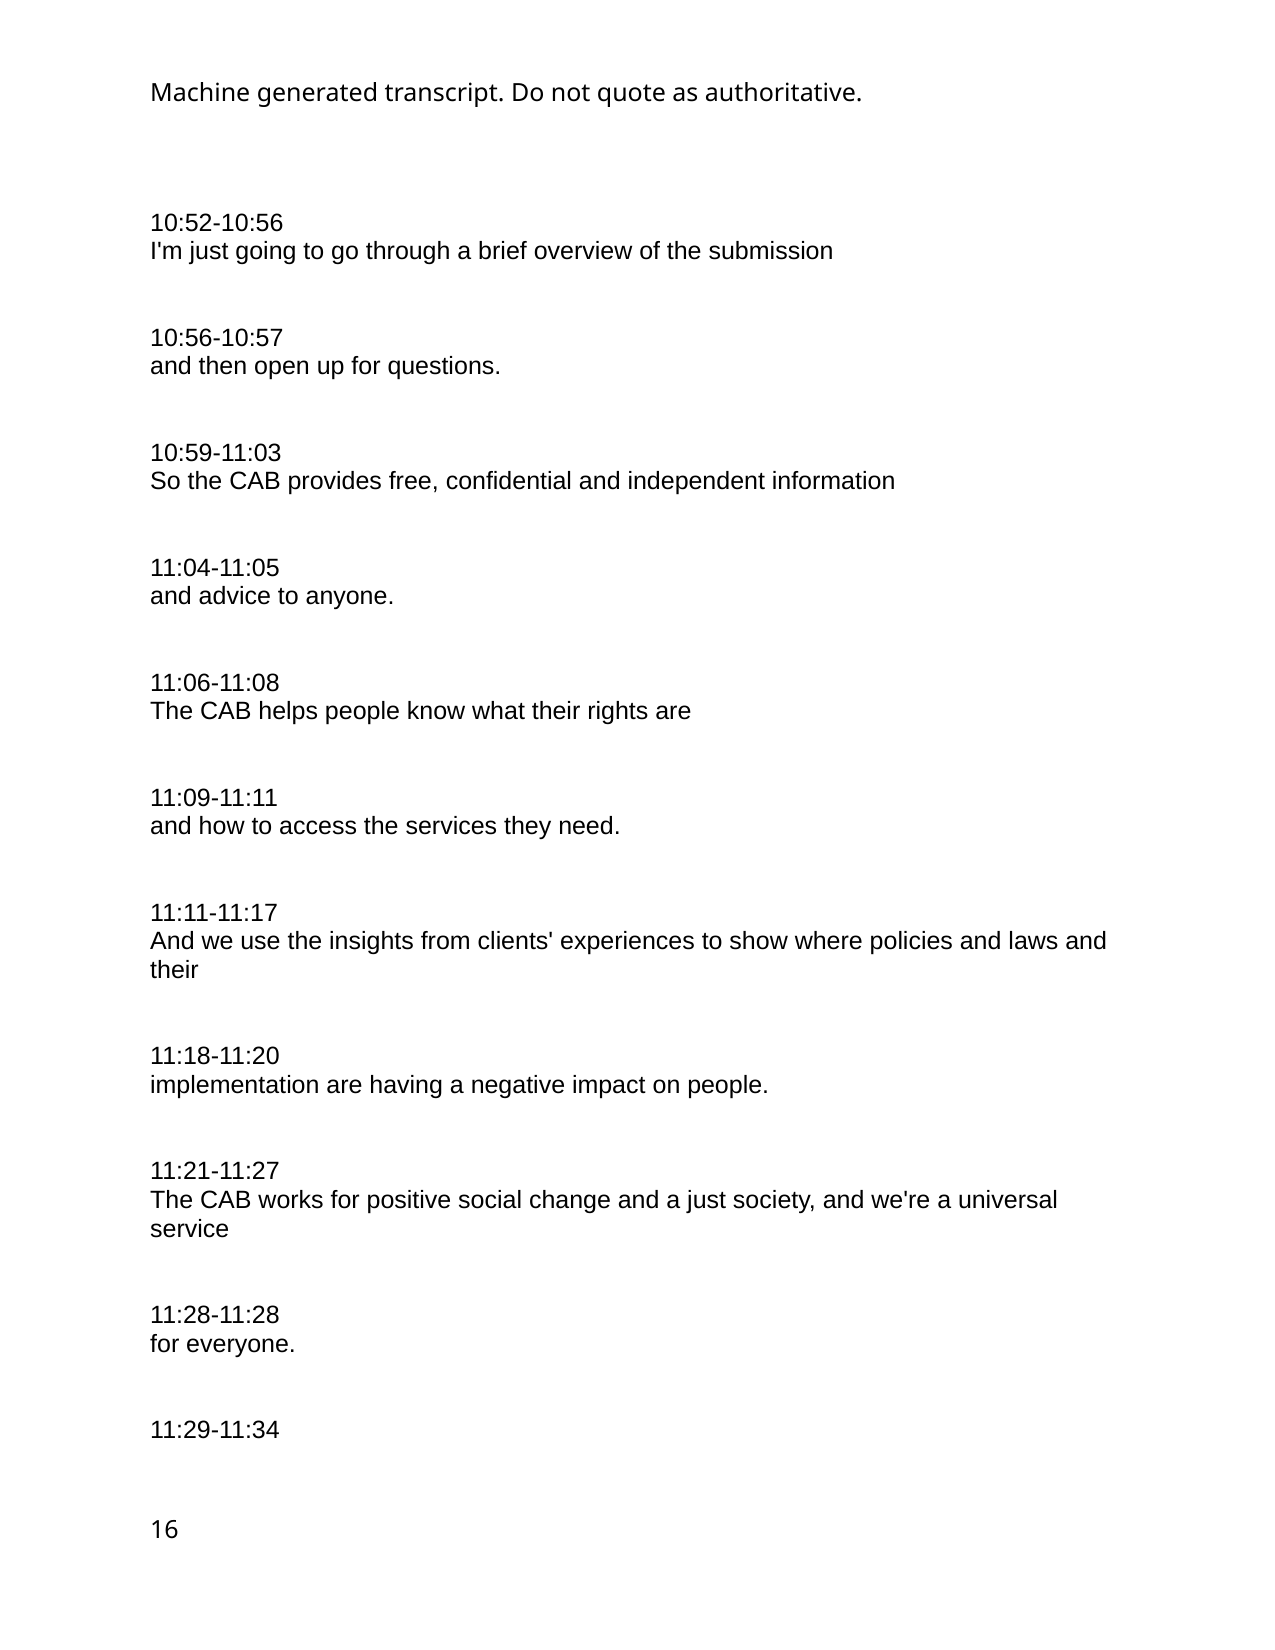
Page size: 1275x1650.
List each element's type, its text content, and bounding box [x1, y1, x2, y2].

text 11:18-11:20 [150, 1041, 1125, 1070]
text and then open up for questions. [150, 351, 1125, 380]
text So the CAB provides free, confidential and independent information [150, 466, 1125, 495]
text And we use the insights from clients' experiences to show where policies and laws and their [150, 926, 1125, 984]
text 11:09-11:11 [150, 782, 1125, 811]
text The CAB helps people know what their rights are [150, 696, 1125, 725]
text and how to access the services they need. [150, 811, 1125, 840]
text and advice to anyone. [150, 581, 1125, 610]
text 11:29-11:34 [150, 1415, 1125, 1444]
text 10:56-10:57 [150, 322, 1125, 351]
text 11:04-11:05 [150, 552, 1125, 581]
text 10:52-10:56 [150, 207, 1125, 236]
text 11:28-11:28 [150, 1300, 1125, 1329]
text for everyone. [150, 1329, 1125, 1357]
text 11:06-11:08 [150, 667, 1125, 696]
text 11:11-11:17 [150, 897, 1125, 926]
text I'm just going to go through a brief overview of the submission [150, 236, 1125, 265]
text implementation are having a negative impact on people. [150, 1070, 1125, 1099]
text 10:59-11:03 [150, 437, 1125, 466]
text The CAB works for positive social change and a just society, and we're a universal service [150, 1185, 1125, 1242]
text 11:21-11:27 [150, 1156, 1125, 1185]
